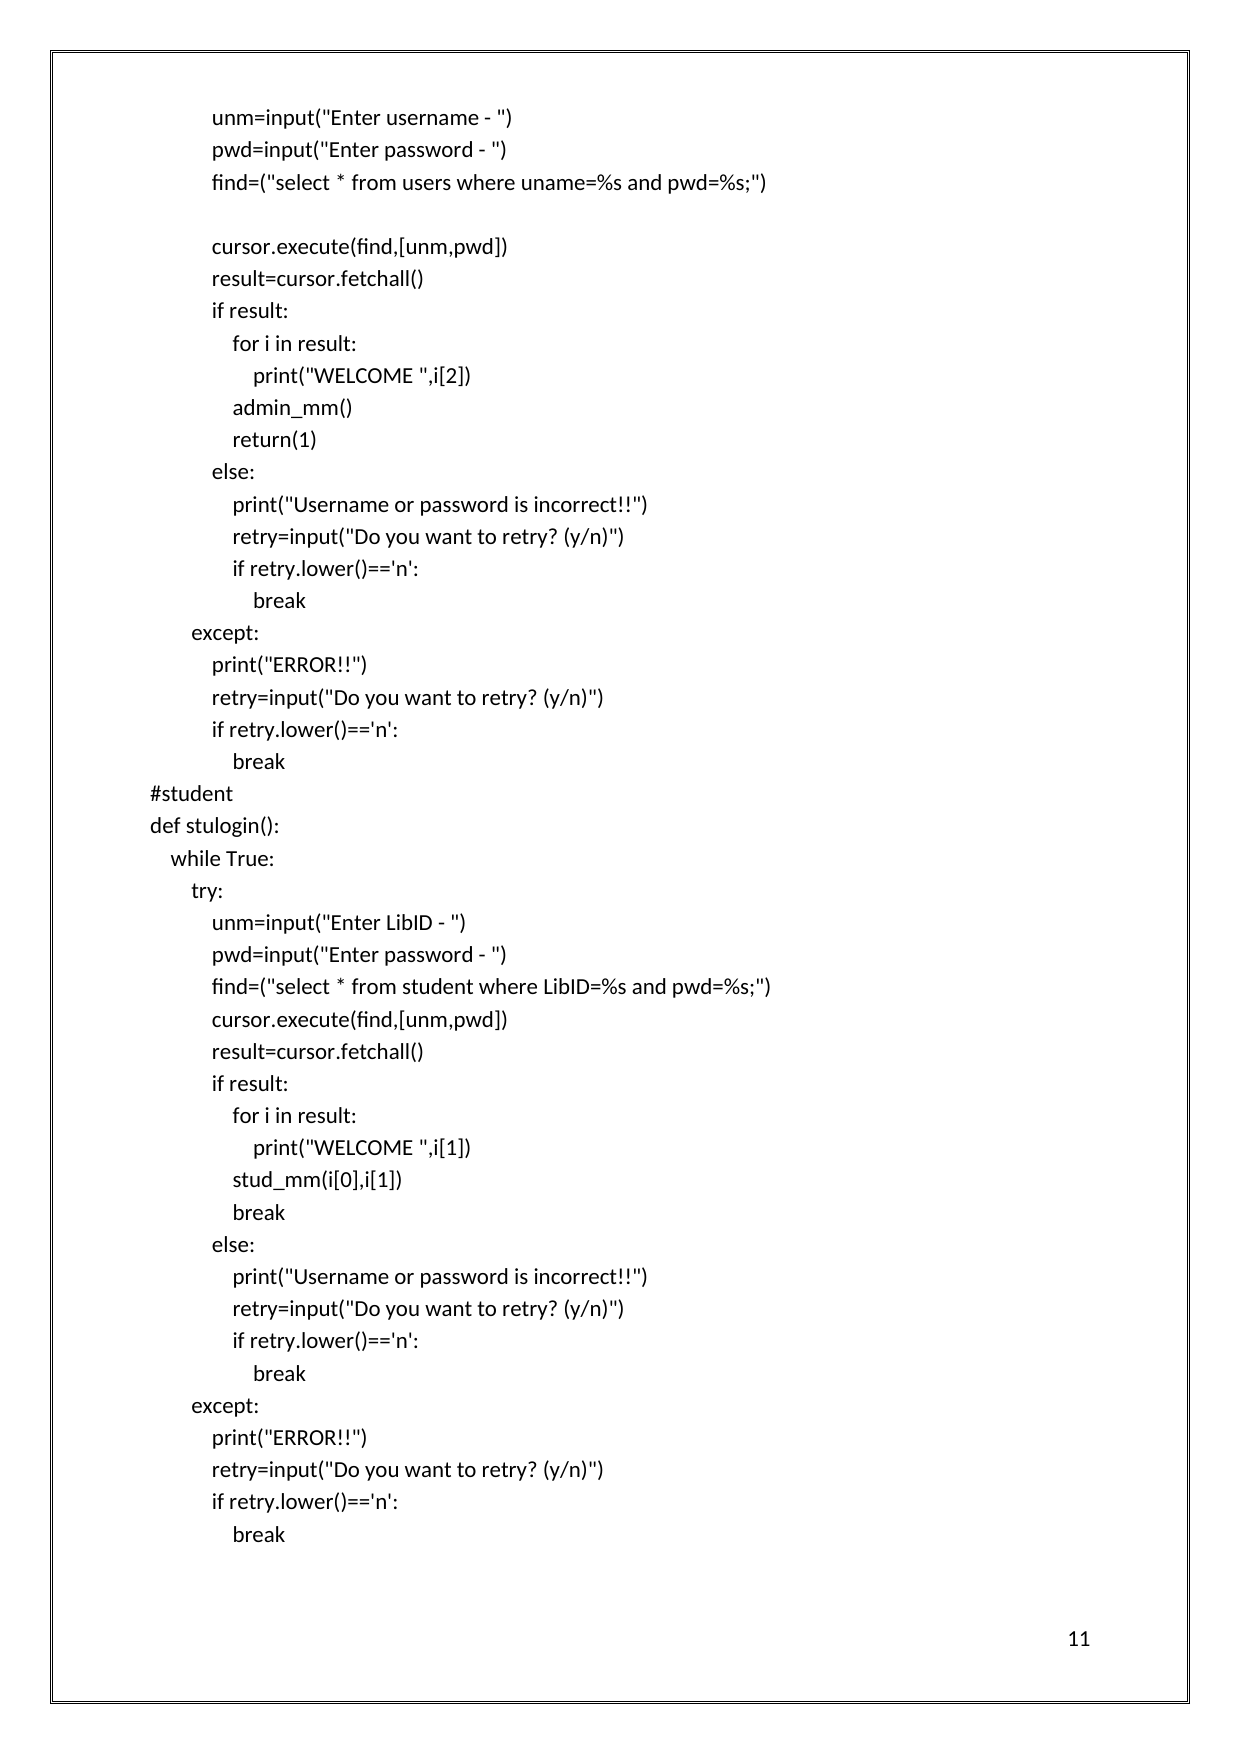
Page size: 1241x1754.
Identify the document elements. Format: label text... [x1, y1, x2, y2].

text result=cursor.fetchall() [150, 1037, 1090, 1065]
text result=cursor.fetchall() [150, 264, 1090, 292]
text if retry.lower()=='n': [150, 715, 1090, 743]
text break [150, 747, 1090, 775]
text admin_mm() [150, 393, 1090, 421]
text print("Username or password is incorrect!!") [150, 1262, 1090, 1290]
text unm=input("Enter username - ") [150, 103, 1090, 131]
text else: [150, 457, 1090, 486]
text except: [150, 1391, 1090, 1419]
text return(1) [150, 425, 1090, 453]
text break [150, 1359, 1090, 1387]
text break [150, 586, 1090, 614]
text break [150, 1520, 1090, 1548]
text pwd=input("Enter password - ") [150, 940, 1090, 968]
text if retry.lower()=='n': [150, 1327, 1090, 1354]
text print("WELCOME ",i[2]) [150, 361, 1090, 389]
text for i in result: [150, 1101, 1090, 1129]
text find=("select * from users where uname=%s and pwd=%s;") [150, 168, 1090, 196]
text while True: [150, 844, 1090, 872]
text break [150, 1198, 1090, 1226]
text except: [150, 618, 1090, 646]
text retry=input("Do you want to retry? (y/n)") [150, 1455, 1090, 1483]
text cursor.execute(find,[unm,pwd]) [150, 232, 1090, 260]
text unm=input("Enter LibID - ") [150, 908, 1090, 936]
text print("WELCOME ",i[1]) [150, 1133, 1090, 1161]
text #student [150, 779, 1090, 807]
text pwd=input("Enter password - ") [150, 136, 1090, 164]
text print("ERROR!!") [150, 651, 1090, 679]
text retry=input("Do you want to retry? (y/n)") [150, 522, 1090, 550]
text find=("select * from student where LibID=%s and pwd=%s;") [150, 972, 1090, 1001]
text for i in result: [150, 329, 1090, 357]
text retry=input("Do you want to retry? (y/n)") [150, 683, 1090, 711]
text cursor.execute(find,[unm,pwd]) [150, 1005, 1090, 1033]
text if result: [150, 1069, 1090, 1097]
text retry=input("Do you want to retry? (y/n)") [150, 1294, 1090, 1322]
text if result: [150, 297, 1090, 324]
text if retry.lower()=='n': [150, 1487, 1090, 1516]
text if retry.lower()=='n': [150, 554, 1090, 582]
text print("ERROR!!") [150, 1423, 1090, 1451]
text print("Username or password is incorrect!!") [150, 490, 1090, 518]
text stud_mm(i[0],i[1]) [150, 1166, 1090, 1194]
text def stulogin(): [150, 812, 1090, 839]
text try: [150, 876, 1090, 904]
text else: [150, 1230, 1090, 1258]
